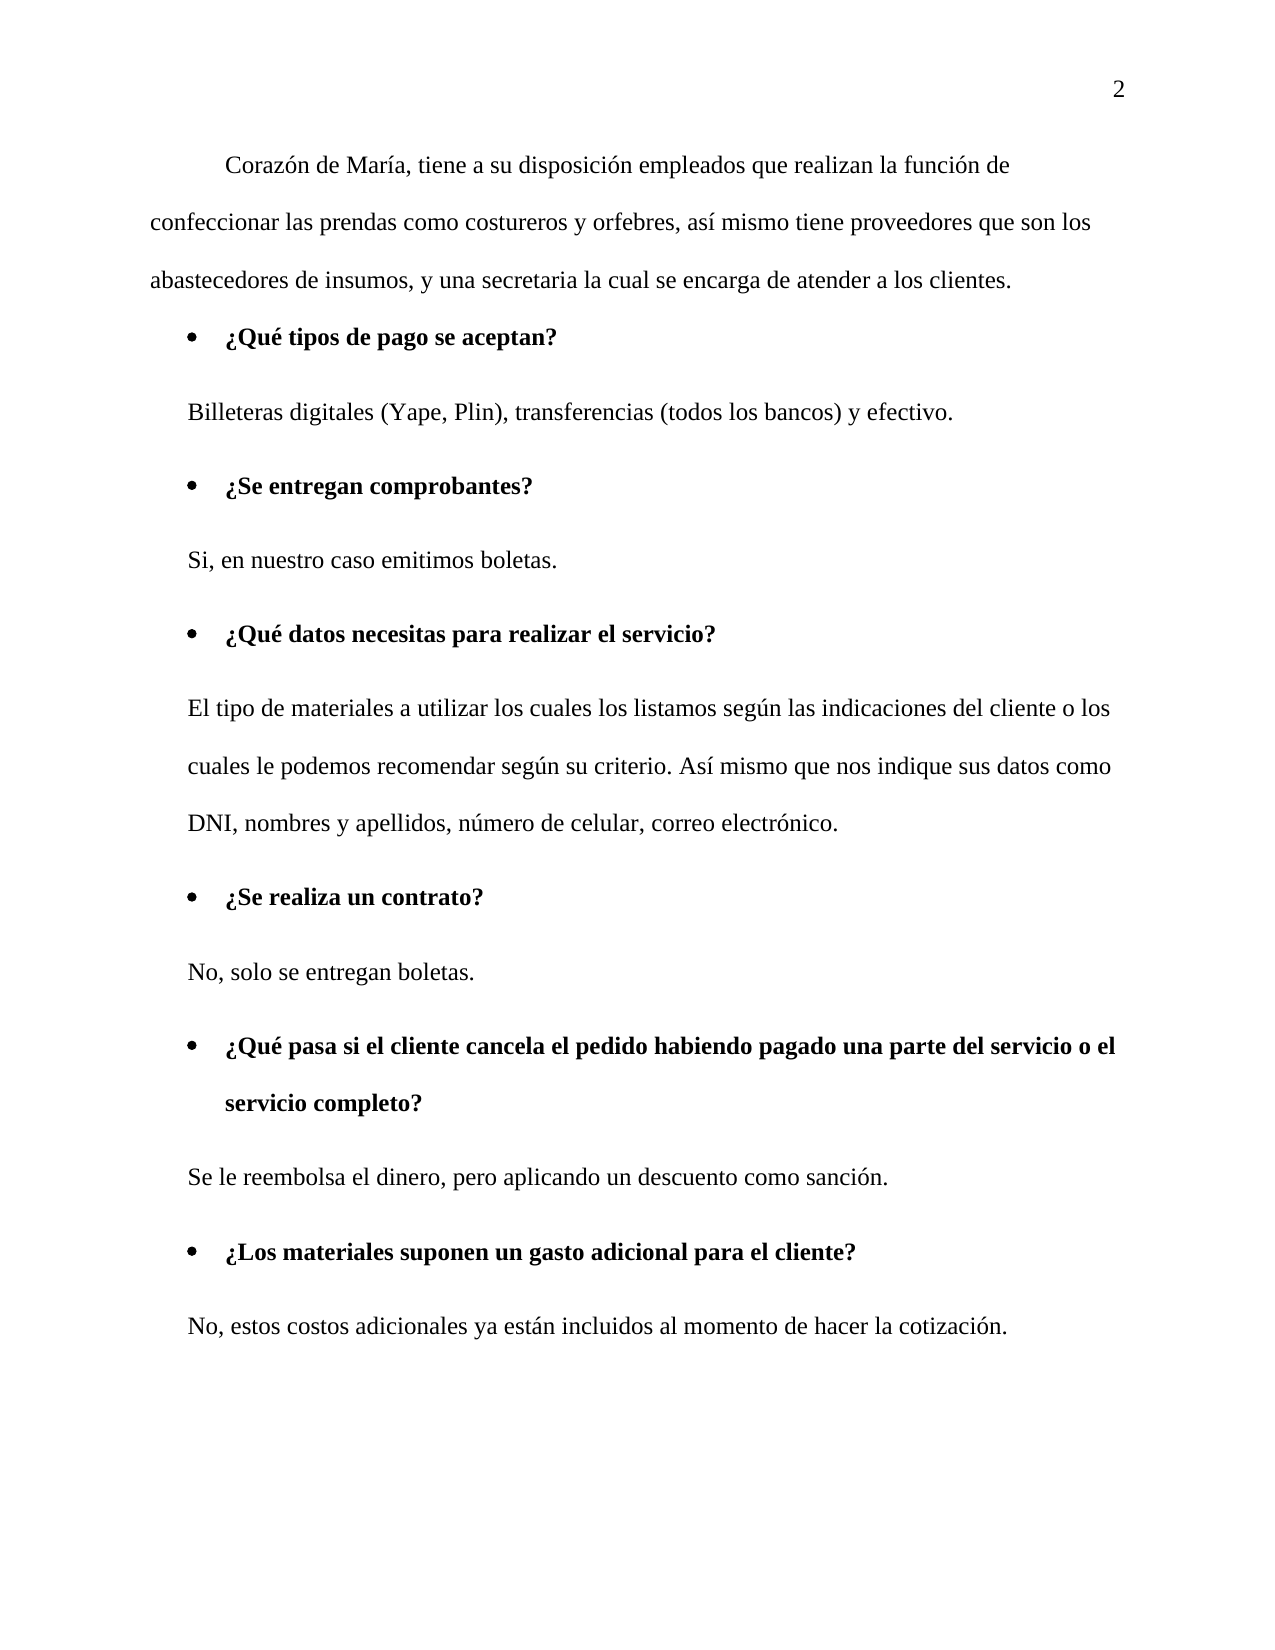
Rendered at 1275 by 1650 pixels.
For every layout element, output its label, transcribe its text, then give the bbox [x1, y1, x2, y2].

list ¿Se entregan comprobantes? [187, 471, 1125, 499]
text Si, en nuestro caso emitimos boletas. [187, 545, 1125, 574]
text Corazón de María, tiene a su disposición empleados que realizan la función de confeccionar las prendas como costureros y orfebres, así mismo tiene proveedores que son los abastecedores de insumos, y una secretaria la cual se encarga de atender a los clientes. [150, 150, 1125, 294]
list ¿Qué pasa si el cliente cancela el pedido habiendo pagado una parte del servicio o el servicio completo? [187, 1031, 1125, 1117]
text No, estos costos adicionales ya están incluidos al momento de hacer la cotización. [187, 1311, 1125, 1339]
list ¿Los materiales suponen un gasto adicional para el cliente? [187, 1237, 1125, 1265]
list ¿Se realiza un contrato? [187, 882, 1125, 911]
text El tipo de materiales a utilizar los cuales los listamos según las indicaciones del cliente o los cuales le podemos recomendar según su criterio. Así mismo que nos indique sus datos como DNI, nombres y apellidos, número de celular, correo electrónico. [187, 693, 1125, 837]
list ¿Qué datos necesitas para realizar el servicio? [187, 619, 1125, 648]
list ¿Qué tipos de pago se aceptan? [187, 322, 1125, 351]
text No, solo se entregan boletas. [187, 957, 1125, 985]
text Billeteras digitales (Yape, Plin), transferencias (todos los bancos) y efectivo. [187, 397, 1125, 425]
text Se le reembolsa el dinero, pero aplicando un descuento como sanción. [187, 1162, 1125, 1191]
